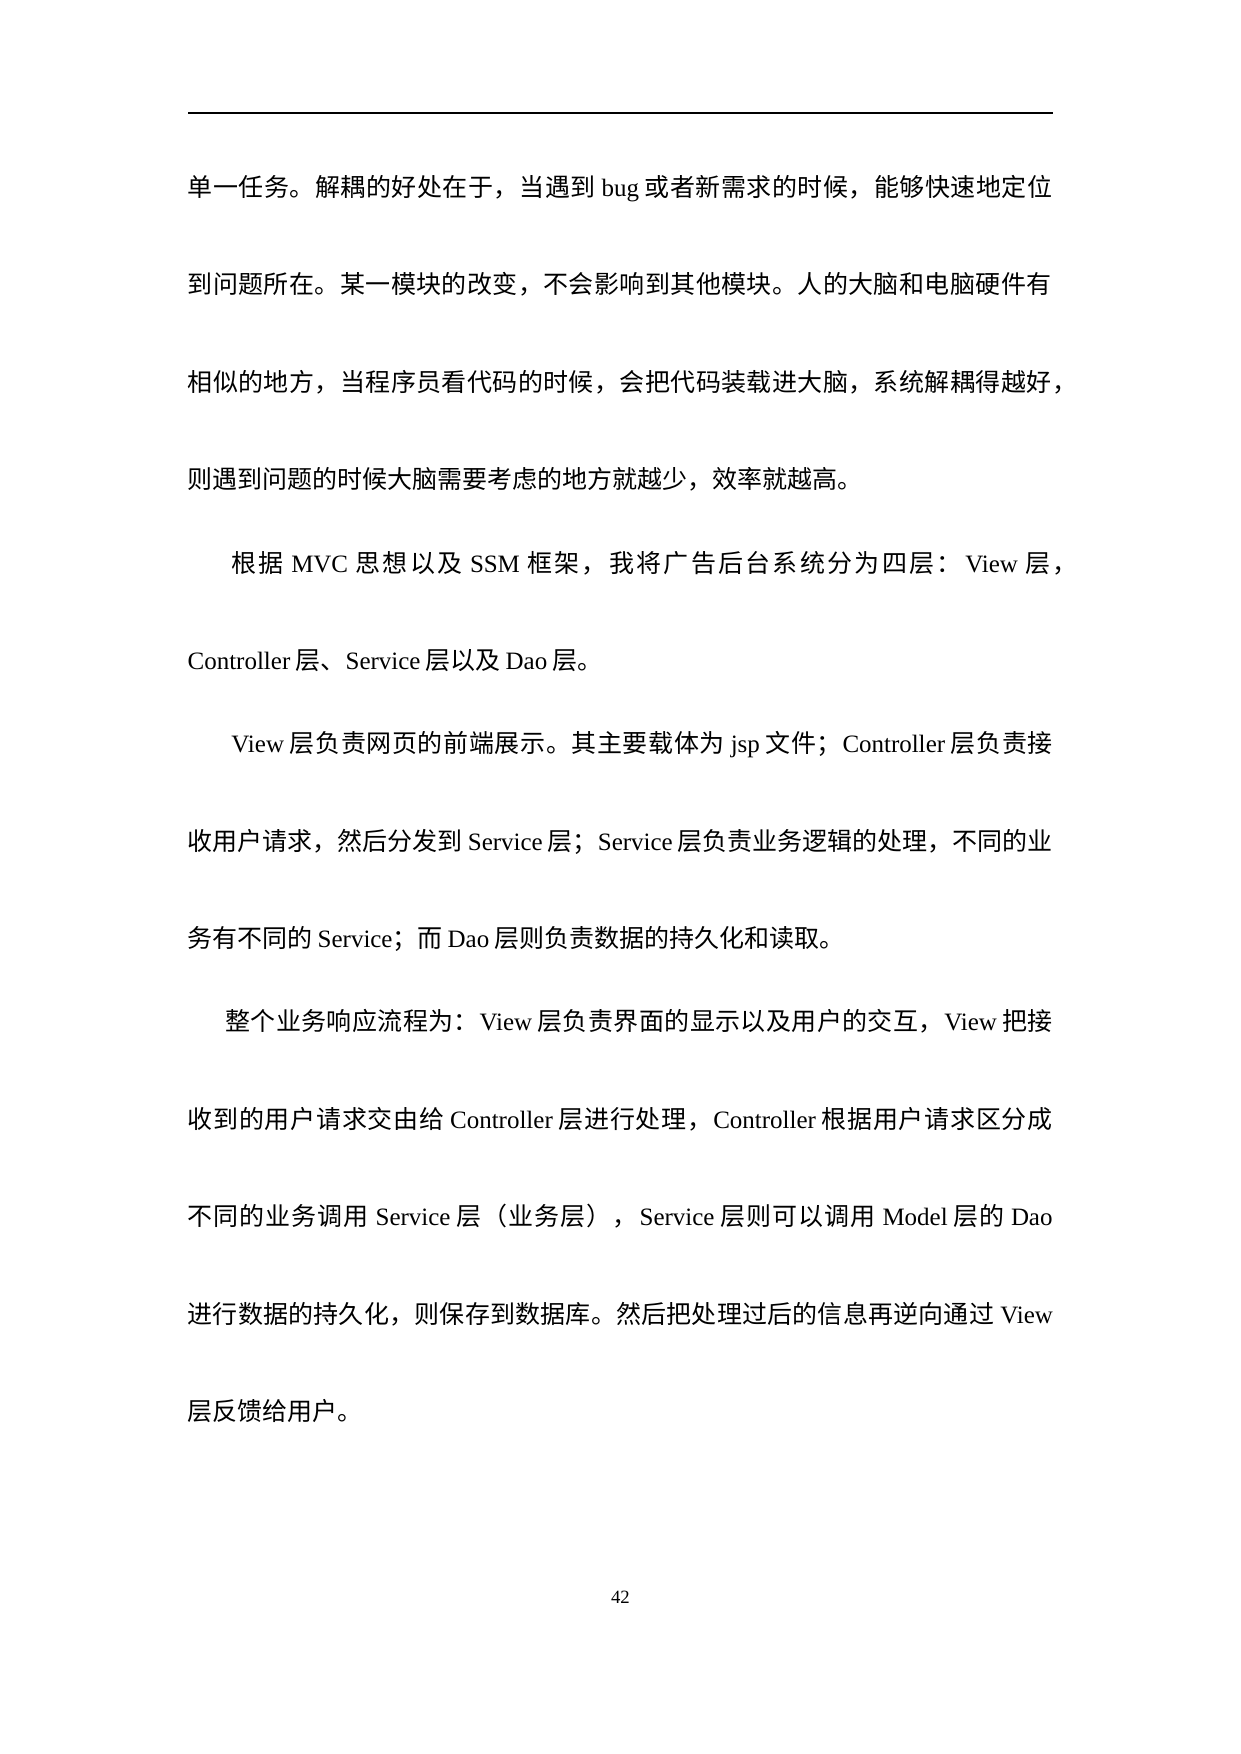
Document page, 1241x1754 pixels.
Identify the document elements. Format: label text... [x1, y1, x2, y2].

text 根据MVC思想以及SSM框架，我将广告后台系统分为四层：View层，Controller层、Service层以及Dao层。 [187, 529, 1053, 691]
text 整个业务响应流程为：View层负责界面的显示以及用户的交互，View把接收到的用户请求交由给Controller层进行处理，Controller根据用户请求区分成不同的业务调用Service层（业务层），Service层则可以调用Model层的Dao进行数据的持久化，则保存到数据库。然后把处理过后的信息再逆向通过View层反馈给用户。 [187, 987, 1053, 1442]
text View层负责网页的前端展示。其主要载体为jsp文件；Controller层负责接收用户请求，然后分发到Service层；Service层负责业务逻辑的处理，不同的业务有不同的Service；而Dao层则负责数据的持久化和读取。 [187, 709, 1053, 969]
